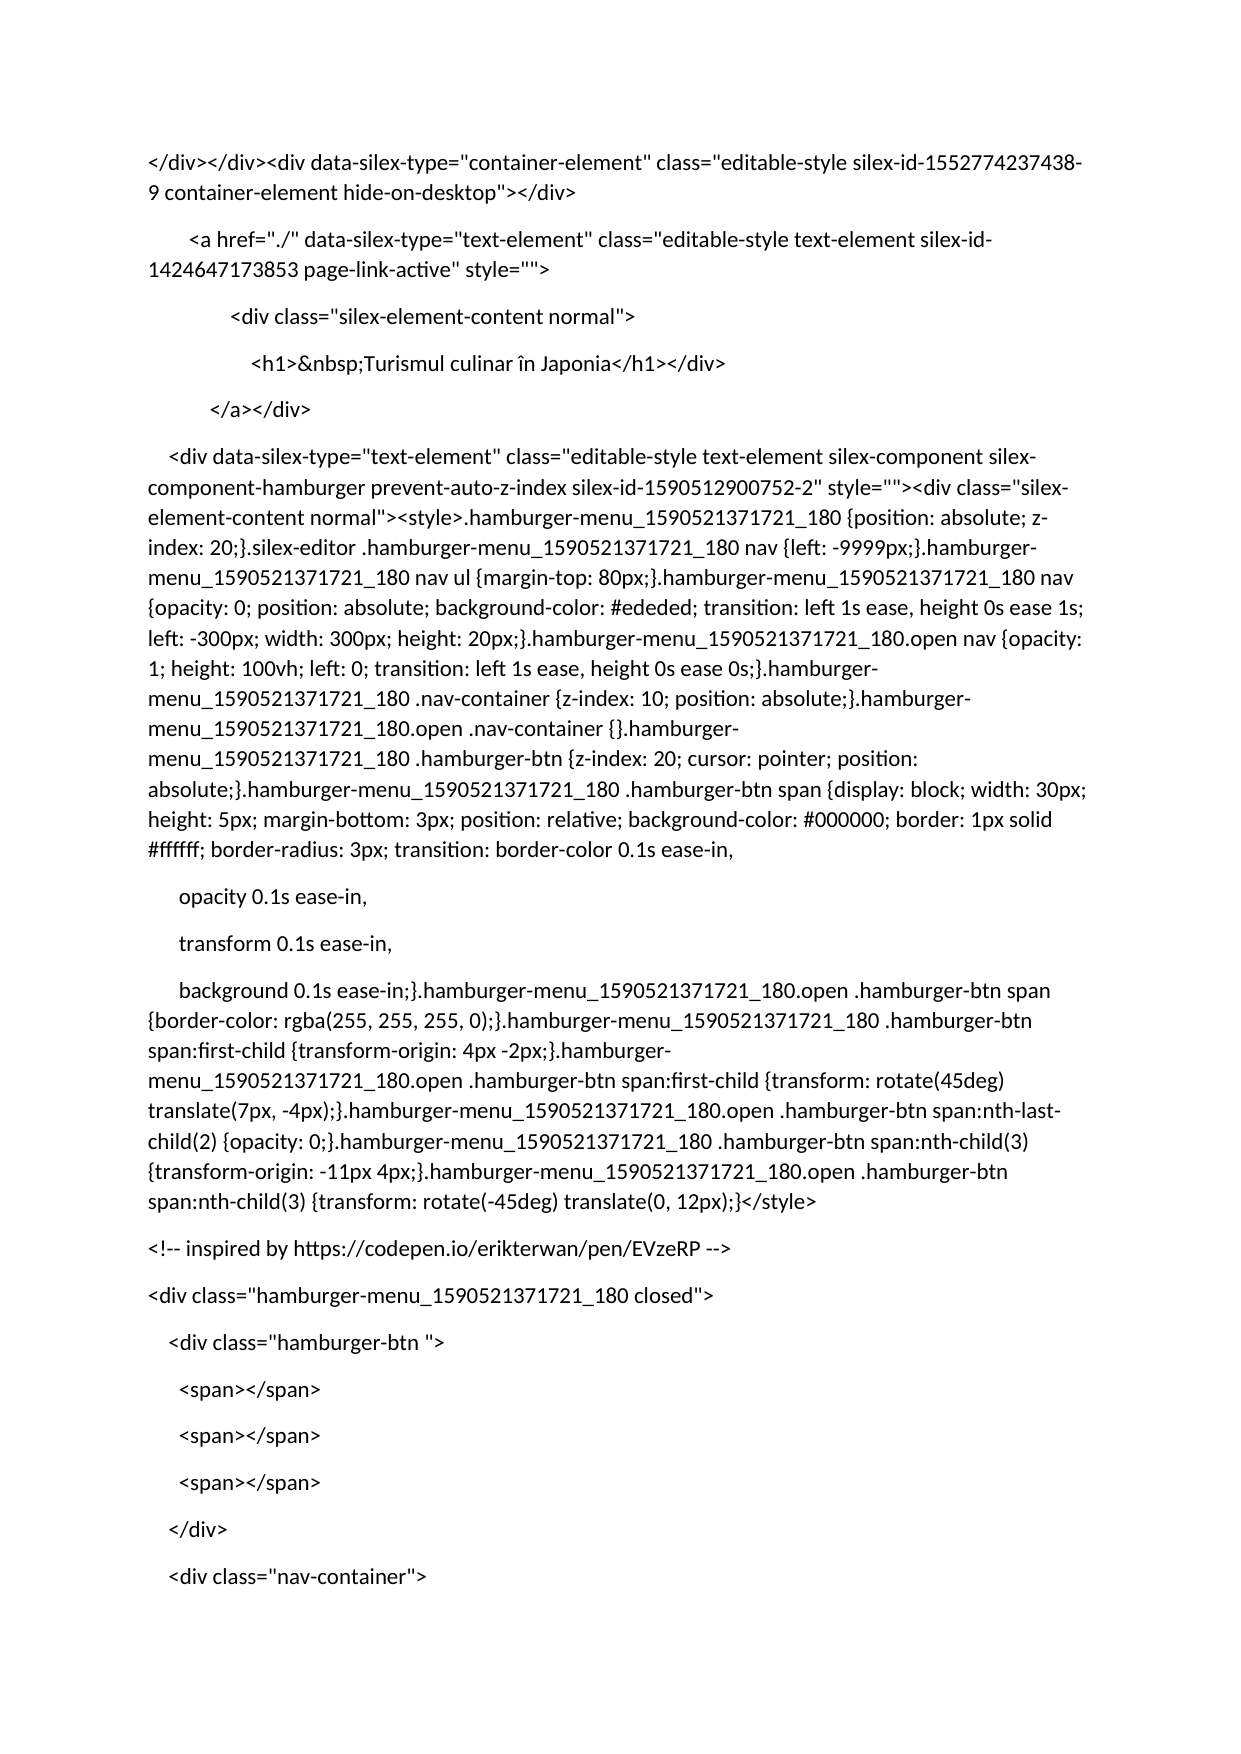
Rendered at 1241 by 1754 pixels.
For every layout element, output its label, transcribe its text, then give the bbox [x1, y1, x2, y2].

text <span></span> [148, 1422, 1093, 1449]
text </div></div><div data-silex-type="container-element" class="editable-style silex-id-1552774237438-9 container-element hide-on-desktop"></div> [148, 148, 1093, 206]
text background 0.1s ease-in;}.hamburger-menu_1590521371721_180.open .hamburger-btn span {border-color: rgba(255, 255, 255, 0);}.hamburger-menu_1590521371721_180 .hamburger-btn span:first-child {transform-origin: 4px -2px;}.hamburger-menu_1590521371721_180.open .hamburger-btn span:first-child {transform: rotate(45deg) translate(7px, -4px);}.hamburger-menu_1590521371721_180.open .hamburger-btn span:nth-last-child(2) {opacity: 0;}.hamburger-menu_1590521371721_180 .hamburger-btn span:nth-child(3) {transform-origin: -11px 4px;}.hamburger-menu_1590521371721_180.open .hamburger-btn span:nth-child(3) {transform: rotate(-45deg) translate(0, 12px);}</style> [148, 976, 1093, 1215]
text transform 0.1s ease-in, [148, 929, 1093, 957]
text <h1>&nbsp;Turismul culinar în Japonia</h1></div> [148, 349, 1093, 377]
text opacity 0.1s ease-in, [148, 882, 1093, 910]
text <div class="nav-container"> [148, 1562, 1093, 1590]
text ﻿<div data-silex-type="text-element" class="editable-style text-element silex-component silex-component-hamburger prevent-auto-z-index silex-id-1590512900752-2" style=""><div class="silex-element-content normal"><style>.hamburger-menu_1590521371721_180 {position: absolute; z-index: 20;}.silex-editor .hamburger-menu_1590521371721_180 nav {left: -9999px;}.hamburger-menu_1590521371721_180 nav ul {margin-top: 80px;}.hamburger-menu_1590521371721_180 nav {opacity: 0; position: absolute; background-color: #ededed; transition: left 1s ease, height 0s ease 1s; left: -300px; width: 300px; height: 20px;}.hamburger-menu_1590521371721_180.open nav {opacity: 1; height: 100vh; left: 0; transition: left 1s ease, height 0s ease 0s;}.hamburger-menu_1590521371721_180 .nav-container {z-index: 10; position: absolute;}.hamburger-menu_1590521371721_180.open .nav-container {}.hamburger-menu_1590521371721_180 .hamburger-btn {z-index: 20; cursor: pointer; position: absolute;}.hamburger-menu_1590521371721_180 .hamburger-btn span {display: block; width: 30px; height: 5px; margin-bottom: 3px; position: relative; background-color: #000000; border: 1px solid #ffffff; border-radius: 3px; transition: border-color 0.1s ease-in, [148, 442, 1093, 863]
text </a></div> [148, 396, 1093, 423]
text <span></span> [148, 1468, 1093, 1496]
text <a href="./" data-silex-type="text-element" class="editable-style text-element silex-id-1424647173853 page-link-active" style=""> [148, 225, 1093, 283]
text <div class="hamburger-menu_1590521371721_180 closed"> [148, 1281, 1093, 1309]
text <span></span> [148, 1375, 1093, 1403]
text <div class="silex-element-content normal"> [148, 302, 1093, 330]
text </div> [148, 1515, 1093, 1543]
text <!-- inspired by https://codepen.io/erikterwan/pen/EVzeRP --> [148, 1234, 1093, 1262]
text <div class="hamburger-btn "> [148, 1328, 1093, 1356]
